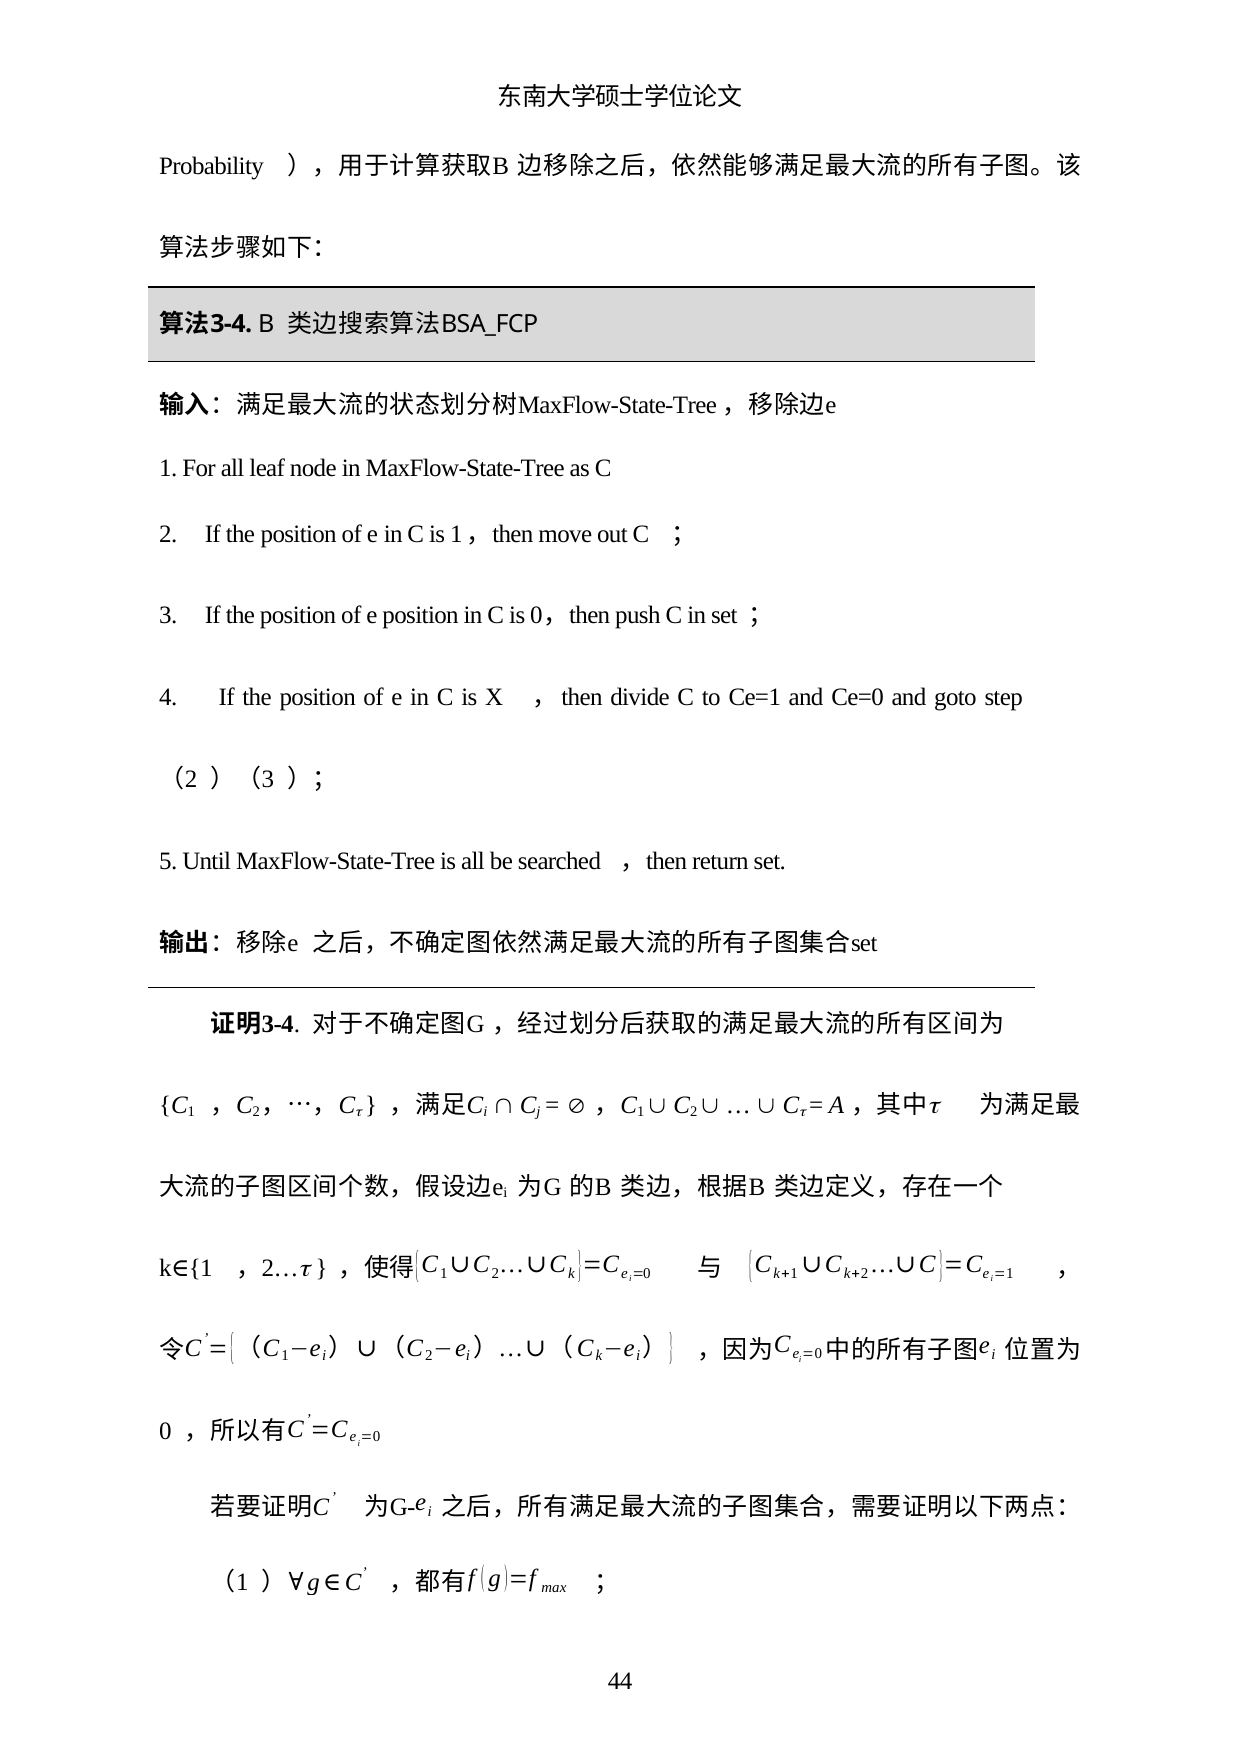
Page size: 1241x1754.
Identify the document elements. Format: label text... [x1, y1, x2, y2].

text 若要证明 为G-之后，所有满足最大流的子图集合，需要证明以下两点： [159, 1470, 1081, 1538]
text （1），都有 ； [159, 1545, 1081, 1613]
table_cell 输入：满足最大流的状态划分树MaxFlow-State-Tree，移除边e 1. For all leaf node in MaxFlow-State-Tree as C 2. If the position of e in C is 1，then move out C； 3. If the position of e position in C is 0，then push C in set； 4. If the position of e in C is X，then divide C to Ce=1 and Ce=0 and goto step （2）（3）； 5. Until MaxFlow-State-Tree is all be searched，then return set. 输出：移除e之后，不确定图依然满足最大流的所有子图集合set [148, 362, 1035, 987]
text 证明3-4. 对于不确定图G，经过划分后获取的满足最大流的所有区间为{C1，C2，…，C }，满足Ci Cj = ，C1 C2 … C = A，其中 为满足最大流的子图区间个数，假设边ei为G的B类边，根据B类边定义，存在一个k∈{1，2… }，使得 与 ，令，因为中的所有子图位置为0，所以有 [159, 988, 1081, 1463]
table_header 算法3-4. B类边搜索算法BSA_FCP [148, 288, 1035, 361]
